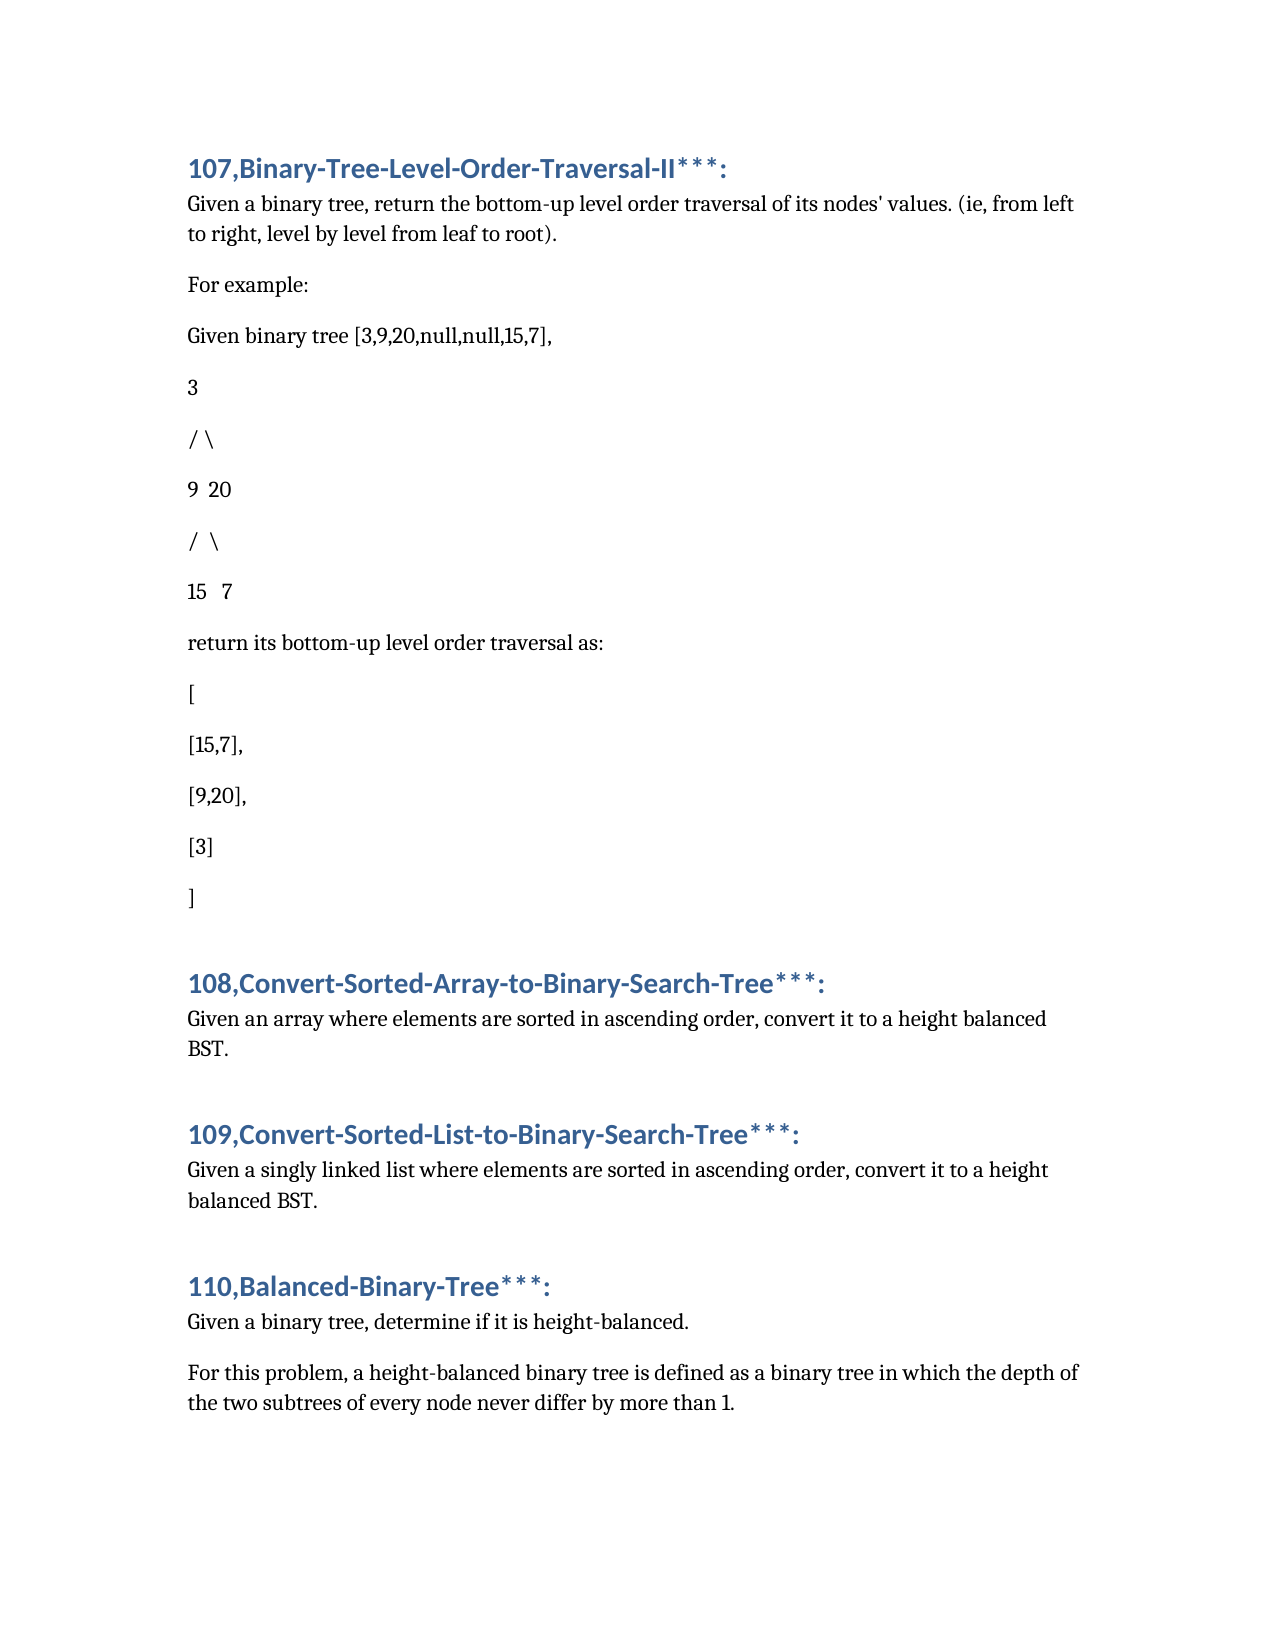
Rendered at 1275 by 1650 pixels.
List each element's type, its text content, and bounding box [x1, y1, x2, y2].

text 9 20 [187, 476, 1087, 503]
text For example: [187, 272, 1087, 298]
text / \ [187, 527, 1087, 554]
text Given binary tree [3,9,20,null,null,15,7], [187, 323, 1087, 349]
text ] [187, 885, 1087, 911]
text return its bottom-up level order traversal as: [187, 629, 1087, 656]
text Given an array where elements are sorted in ascending order, convert it to a height balanced BST. [187, 1006, 1087, 1062]
subtitle 108,Convert-Sorted-Array-to-Binary-Search-Tree***: [187, 965, 1087, 1001]
text [9,20], [187, 783, 1087, 809]
subtitle 107,Binary-Tree-Level-Order-Traversal-II***: [187, 150, 1087, 186]
text Given a binary tree, return the bottom-up level order traversal of its nodes' values. (ie, from left to right, level by level from leaf to root). [187, 191, 1087, 247]
text 3 [187, 374, 1087, 401]
subtitle 109,Convert-Sorted-List-to-Binary-Search-Tree***: [187, 1116, 1087, 1152]
text / \ [187, 425, 1087, 452]
subtitle 110,Balanced-Binary-Tree***: [187, 1268, 1087, 1303]
text Given a binary tree, determine if it is height-balanced. [187, 1308, 1087, 1335]
text [15,7], [187, 732, 1087, 758]
text Given a singly linked list where elements are sorted in ascending order, convert it to a height balanced BST. [187, 1157, 1087, 1214]
text For this problem, a height-balanced binary tree is defined as a binary tree in which the depth of the two subtrees of every node never differ by more than 1. [187, 1359, 1087, 1416]
text 15 7 [187, 578, 1087, 605]
text [ [187, 681, 1087, 707]
text [3] [187, 834, 1087, 860]
